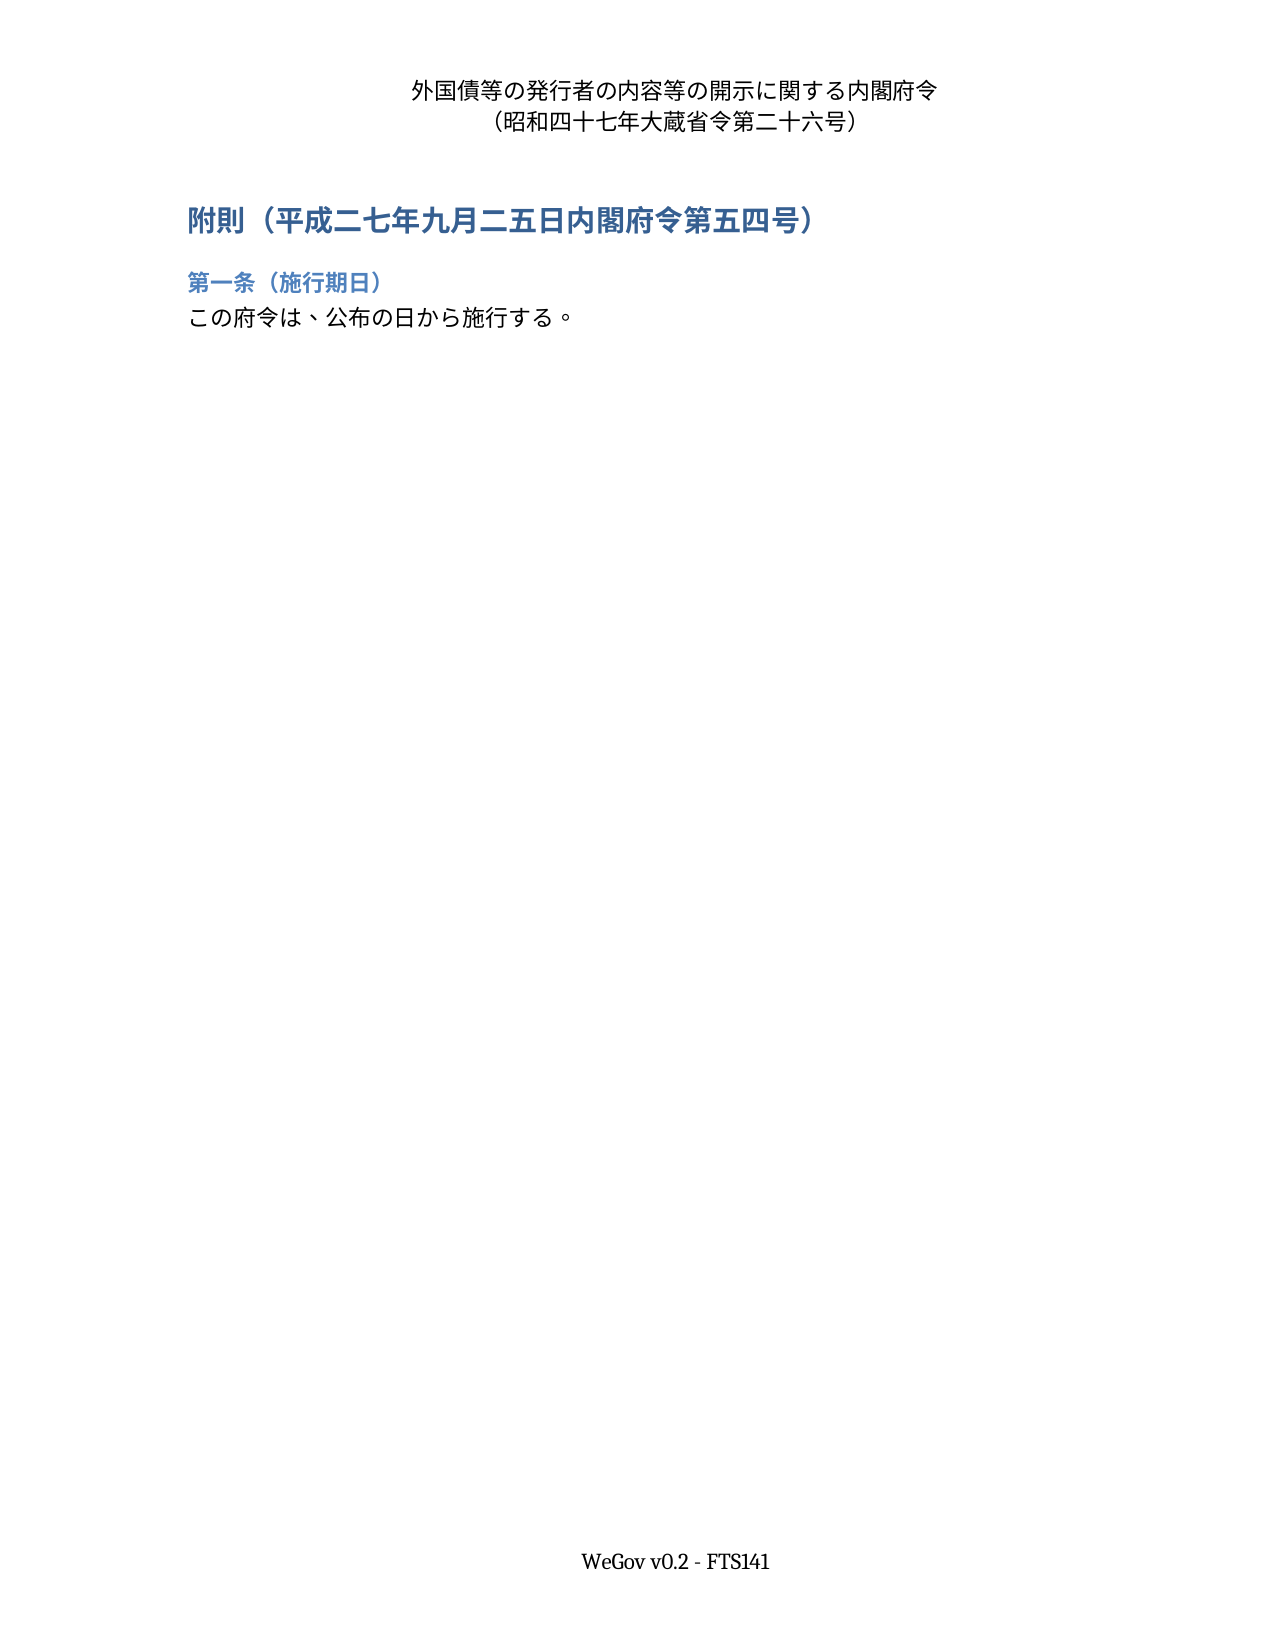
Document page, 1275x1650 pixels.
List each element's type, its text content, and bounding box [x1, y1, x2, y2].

subtitle 第一条（施行期日） [187, 266, 1087, 298]
text この府令は、公布の日から施行する。 [187, 302, 1087, 334]
subtitle 附則（平成二七年九月二五日内閣府令第五四号） [187, 200, 1087, 240]
